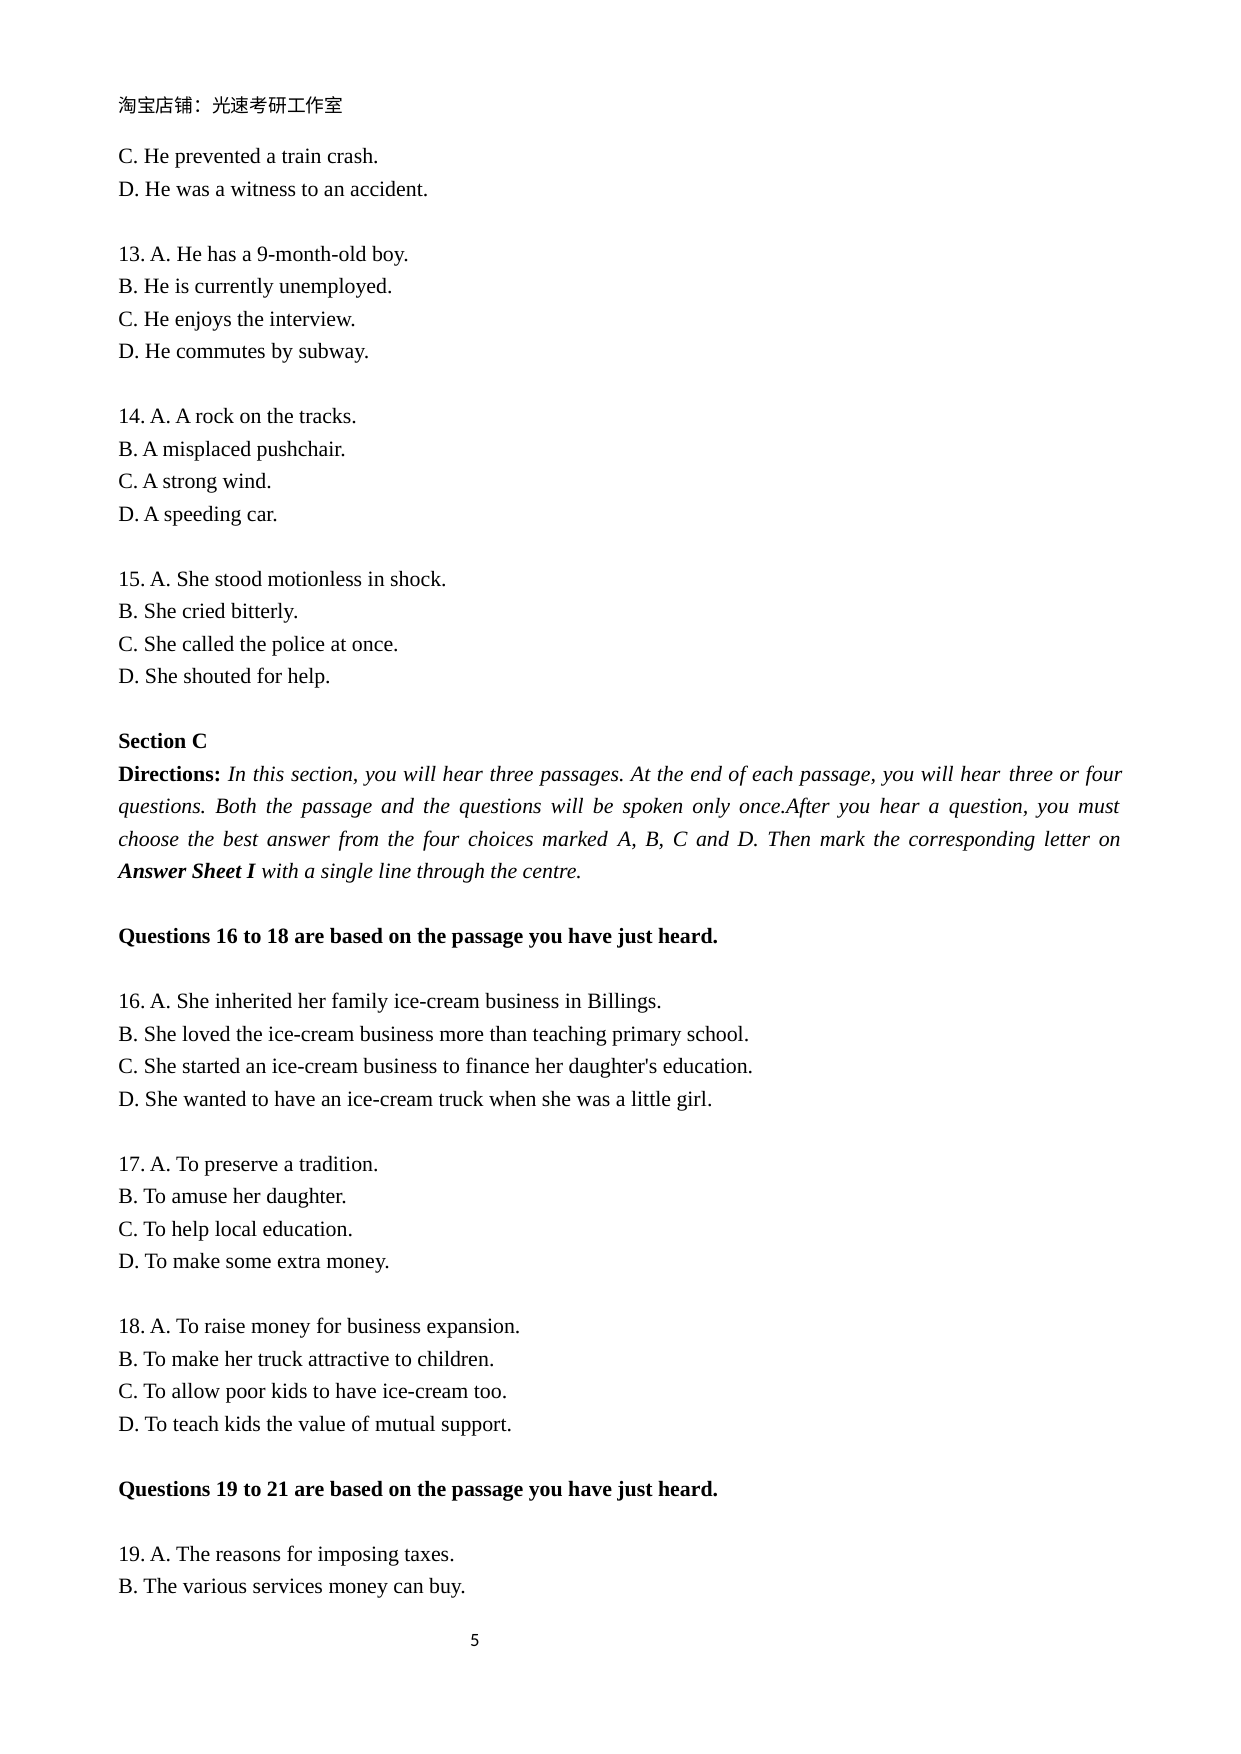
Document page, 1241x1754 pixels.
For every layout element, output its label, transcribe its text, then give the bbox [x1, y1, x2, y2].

text D. He commutes by subway. [118, 335, 1122, 367]
text C. He prevented a train crash. [118, 140, 1122, 172]
text 14. A. A rock on the tracks. [118, 400, 1122, 432]
text C. To allow poor kids to have ice-cream too. [118, 1375, 1122, 1407]
text 15. A. She stood motionless in shock. [118, 562, 1122, 595]
text 17. A. To preserve a tradition. [118, 1147, 1122, 1180]
text Section C [118, 725, 1122, 757]
text B. The various services money can buy. [118, 1570, 1122, 1602]
text 19. A. The reasons for imposing taxes. [118, 1537, 1122, 1570]
text D. She shouted for help. [118, 660, 1122, 692]
text 18. A. To raise money for business expansion. [118, 1310, 1122, 1342]
text B. To make her truck attractive to children. [118, 1342, 1122, 1375]
text Directions: In this section, you will hear three passages. At the end of each passage, you will hear three or four questions. Both the passage and the questions will be spoken only once.After you hear a question, you must choose the best answer from the four choices marked A, B, C and D. Then mark the corresponding letter on Answer Sheet I with a single line through the centre. [118, 757, 1122, 887]
text C. He enjoys the interview. [118, 302, 1122, 335]
text C. She started an ice-cream business to finance her daughter's education. [118, 1050, 1122, 1082]
text B. A misplaced pushchair. [118, 432, 1122, 465]
text B. To amuse her daughter. [118, 1180, 1122, 1212]
text C. To help local education. [118, 1212, 1122, 1245]
text 16. A. She inherited her family ice-cream business in Billings. [118, 985, 1122, 1017]
text C. She called the police at once. [118, 627, 1122, 660]
text D. To make some extra money. [118, 1245, 1122, 1277]
text D. To teach kids the value of mutual support. [118, 1407, 1122, 1440]
text B. She loved the ice-cream business more than teaching primary school. [118, 1017, 1122, 1050]
text Questions 19 to 21 are based on the passage you have just heard. [118, 1472, 1122, 1505]
text 13. A. He has a 9-month-old boy. [118, 237, 1122, 270]
text D. She wanted to have an ice-cream truck when she was a little girl. [118, 1082, 1122, 1115]
text B. She cried bitterly. [118, 595, 1122, 627]
text D. A speeding car. [118, 497, 1122, 530]
text Questions 16 to 18 are based on the passage you have just heard. [118, 920, 1122, 952]
text C. A strong wind. [118, 465, 1122, 497]
text B. He is currently unemployed. [118, 270, 1122, 302]
text D. He was a witness to an accident. [118, 172, 1122, 205]
